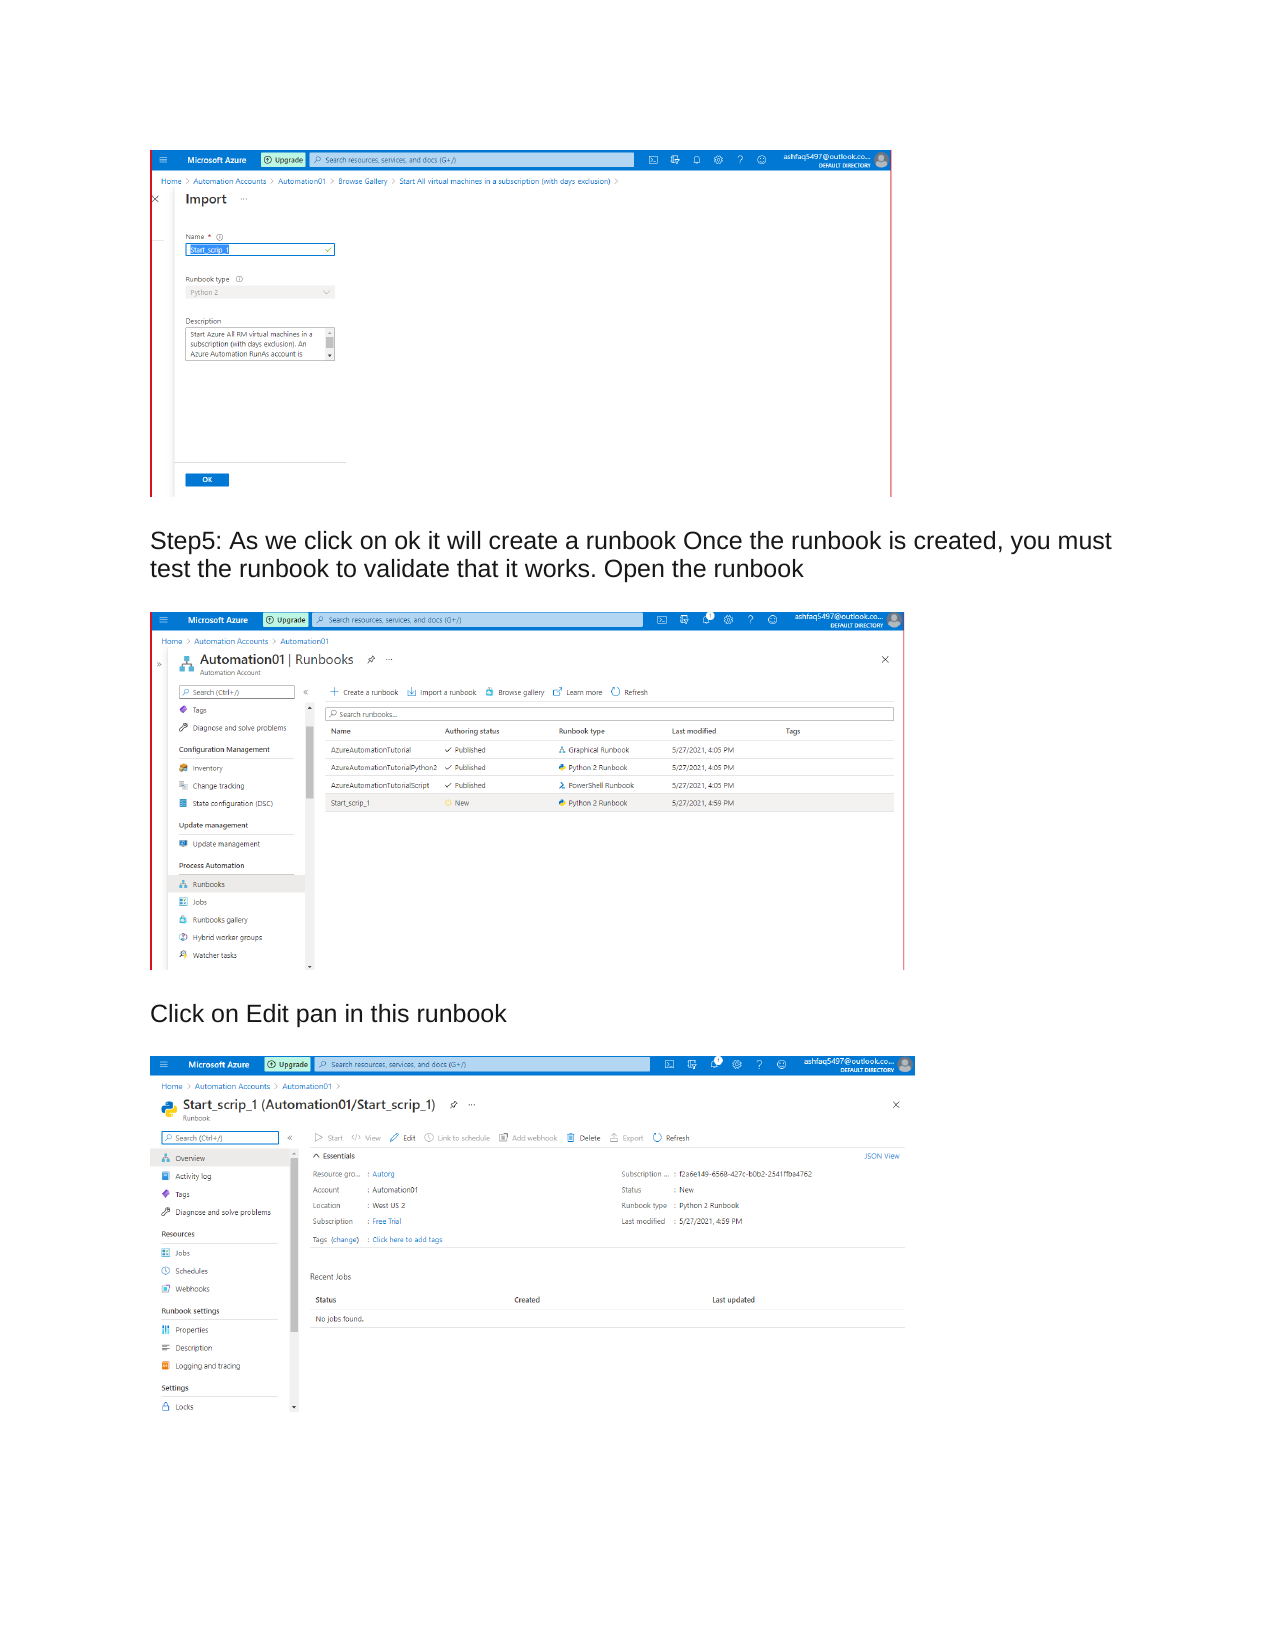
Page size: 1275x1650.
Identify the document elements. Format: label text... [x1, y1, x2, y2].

text Step5: As we click on ok it will create a runbook Once the runbook is created, you must test the runbook to validate that it works. Open the runbook [150, 526, 1125, 583]
text Click on Edit pan in this runbook [150, 999, 1125, 1027]
picture [150, 150, 892, 497]
picture [150, 1056, 915, 1412]
picture [150, 612, 905, 970]
